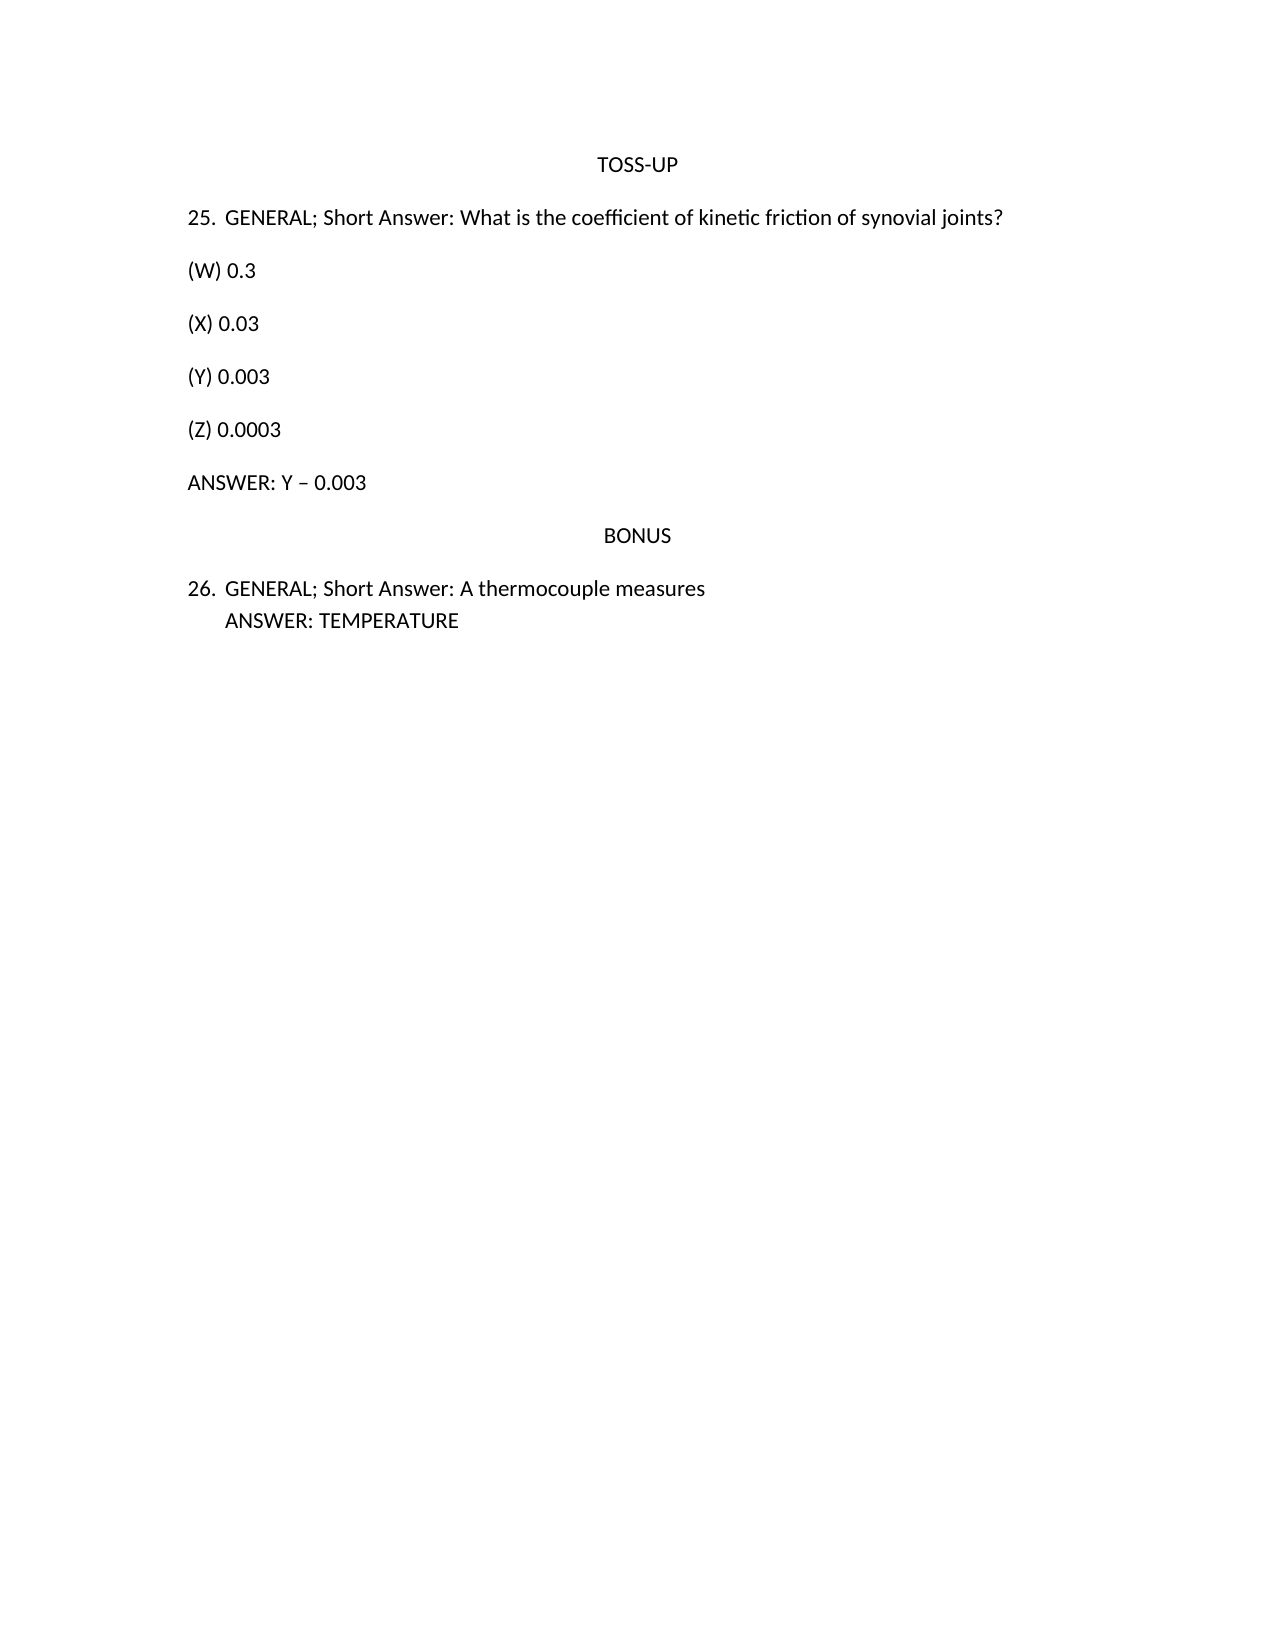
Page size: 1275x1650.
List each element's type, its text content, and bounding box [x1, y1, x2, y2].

list GENERAL; Short Answer: A thermocouple measures [187, 574, 1125, 602]
text (Z) 0.0003 [187, 415, 1125, 443]
text TOSS-UP [150, 150, 1125, 178]
text (X) 0.03 [187, 309, 1125, 337]
text (Y) 0.003 [187, 362, 1125, 390]
text (W) 0.3 [187, 256, 1125, 284]
text BONUS [150, 521, 1125, 549]
list ANSWER: TEMPERATURE [225, 606, 1125, 634]
list GENERAL; Short Answer: What is the coefficient of kinetic friction of synovial joints? [187, 203, 1125, 231]
text ANSWER: Y – 0.003 [187, 468, 1125, 496]
